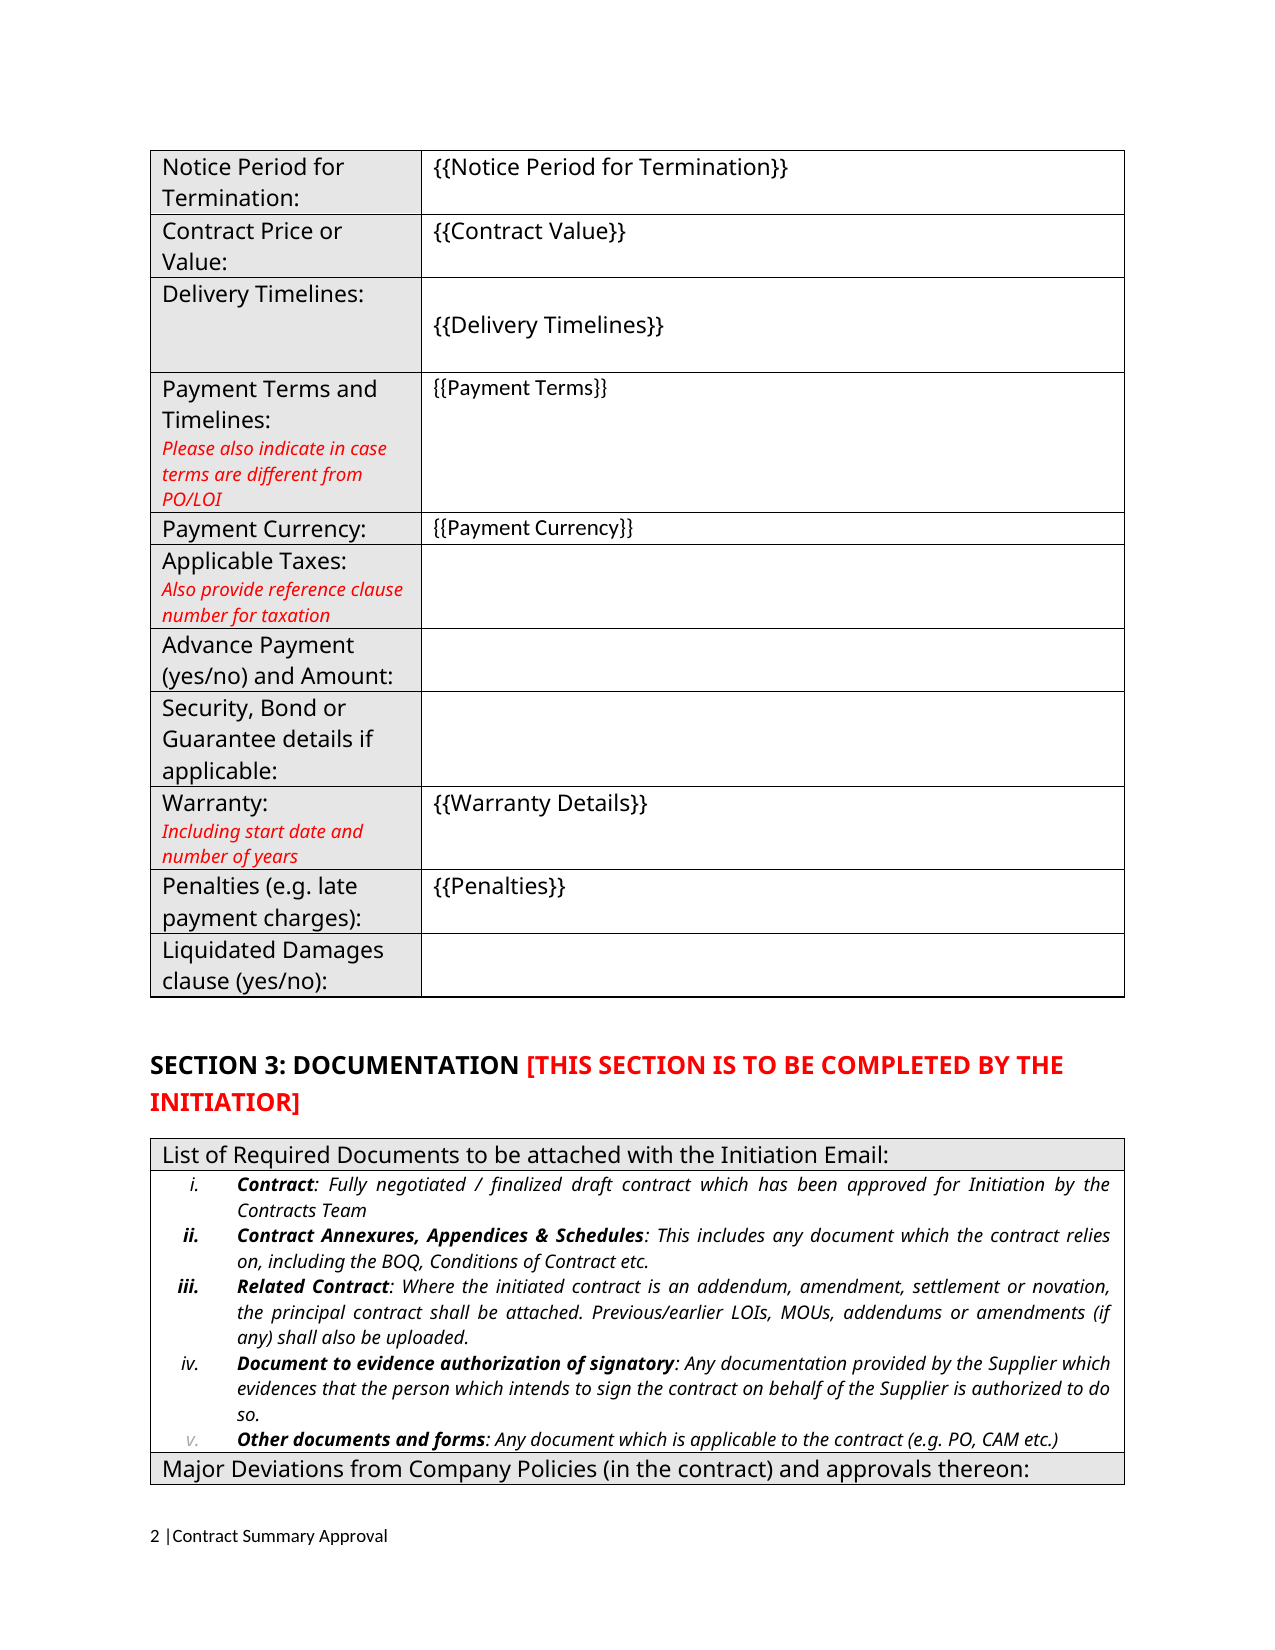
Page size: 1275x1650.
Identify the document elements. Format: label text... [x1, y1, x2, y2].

table_cell {{Notice Period for Termination}} [422, 151, 1124, 213]
table_cell Contract: Fully negotiated / finalized draft contract which has been approved for Initiation by the Contracts Team Contract Annexures, Appendices & Schedules: This includes any document which the contract relies on, including the BOQ, Conditions of Contract etc. Related Contract: Where the initiated contract is an addendum, amendment, settlement or novation, the principal contract shall be attached. Previous/earlier LOIs, MOUs, addendums or amendments (if any) shall also be uploaded. Document to evidence authorization of signatory: Any documentation provided by the Supplier which evidences that the person which intends to sign the contract on behalf of the Supplier is authorized to do so. Other documents and forms: Any document which is applicable to the contract (e.g. PO, CAM etc.) [151, 1171, 1124, 1452]
table_cell Payment Currency: [151, 513, 421, 544]
table_cell [422, 934, 1124, 996]
table_cell Applicable Taxes: Also provide reference clause number for taxation [151, 545, 421, 628]
table_cell Contract Price or Value: [151, 215, 421, 277]
table_cell Advance Payment (yes/no) and Amount: [151, 629, 421, 691]
table_cell Payment Terms and Timelines: Please also indicate in case terms are different from PO/LOI [151, 373, 421, 512]
table_cell Delivery Timelines: [151, 278, 421, 372]
table_cell Major Deviations from Company Policies (in the contract) and approvals thereon: (Please provide all such approvals in the attachments) [151, 1453, 1124, 1484]
table_cell [422, 629, 1124, 691]
table_cell Penalties (e.g. late payment charges): [151, 870, 421, 933]
table_cell {{Contract Value}} [422, 215, 1124, 277]
table_cell {{Payment Terms}} [422, 373, 1124, 512]
table_cell Warranty: Including start date and number of years [151, 787, 421, 869]
table_cell Notice Period for Termination: [151, 151, 421, 213]
table_cell [422, 545, 1124, 628]
table_cell {{Warranty Details}} [422, 787, 1124, 869]
table_cell {{Penalties}} [422, 870, 1124, 933]
text SECTION 3: DOCUMENTATION [THIS SECTION IS TO BE COMPLETED BY THE INITIATIOR] [150, 1048, 1125, 1119]
table_cell Liquidated Damages clause (yes/no): [151, 934, 421, 996]
table_cell [422, 692, 1124, 786]
table_cell {{Payment Currency}} [422, 513, 1124, 544]
table_header List of Required Documents to be attached with the Initiation Email: [151, 1139, 1124, 1170]
table_cell Security, Bond or Guarantee details if applicable: [151, 692, 421, 786]
table_cell {{Delivery Timelines}} [422, 278, 1124, 372]
